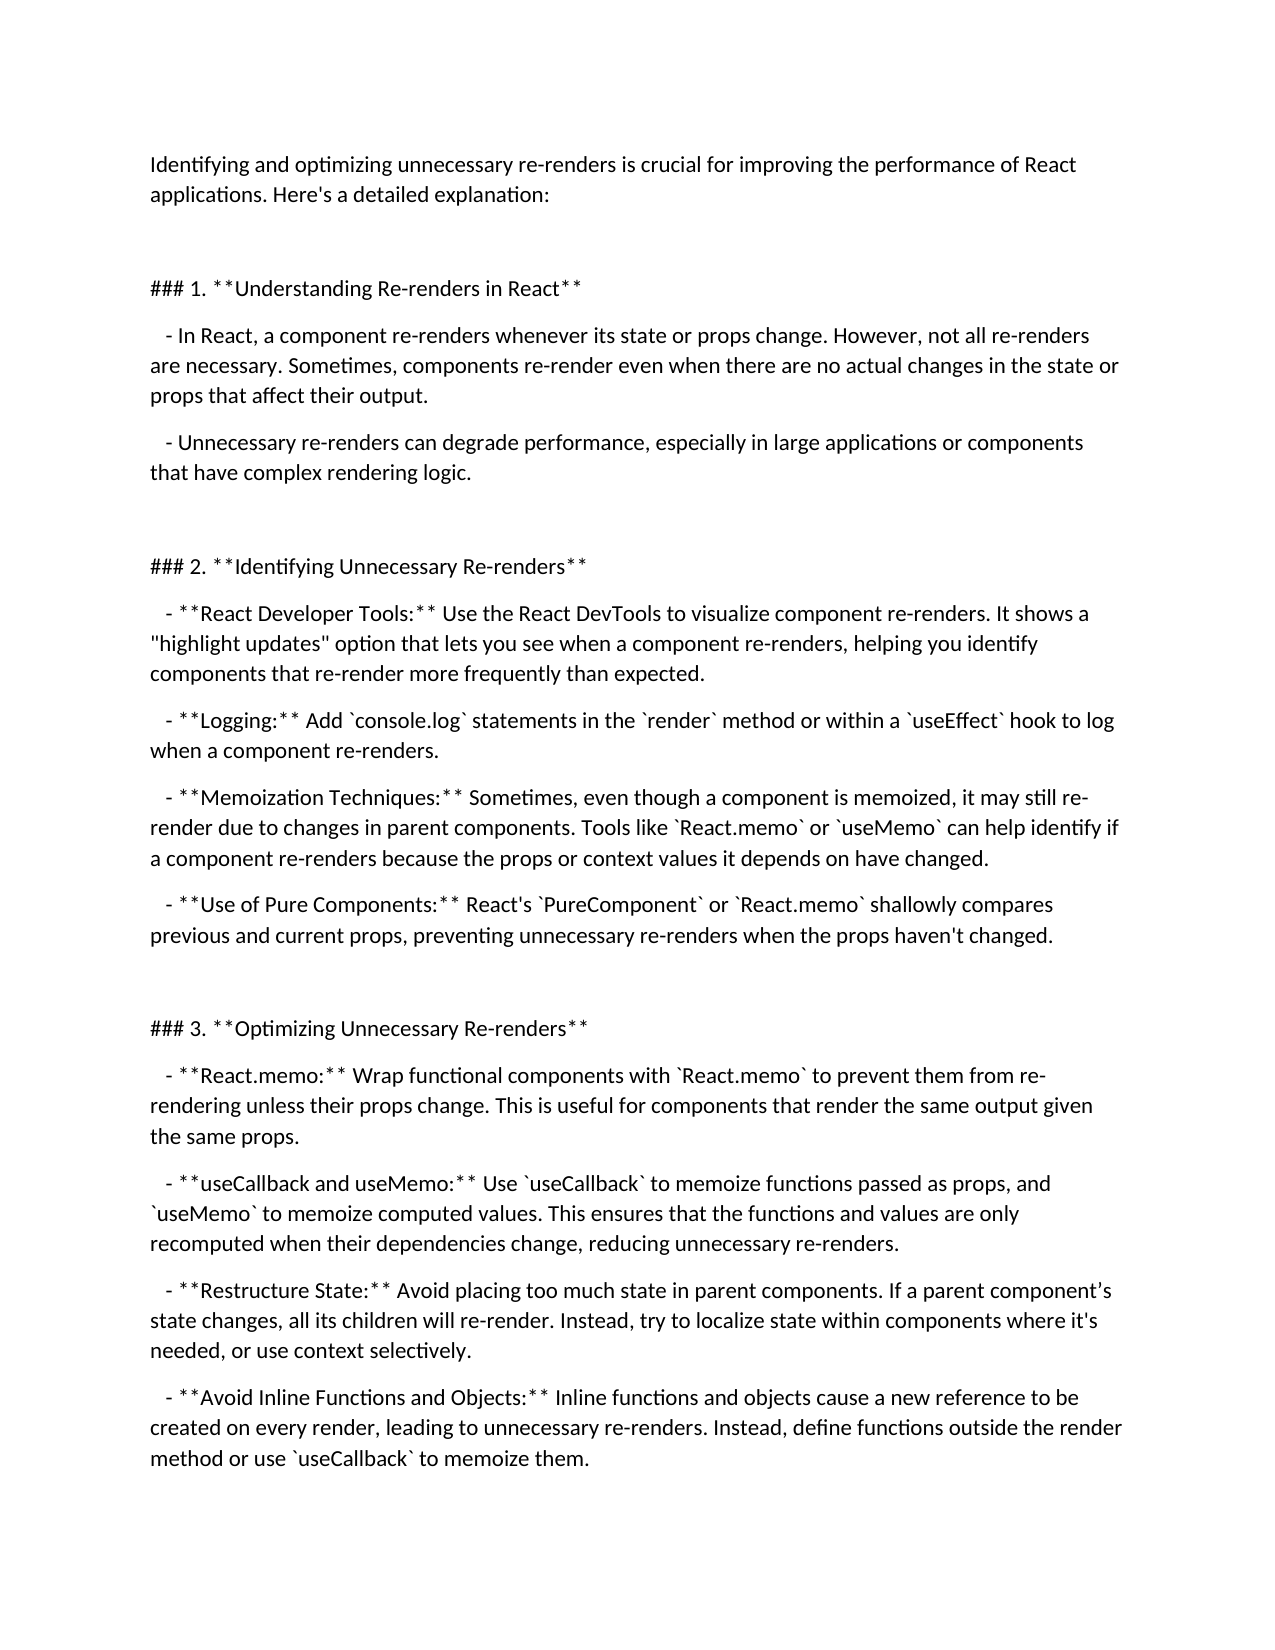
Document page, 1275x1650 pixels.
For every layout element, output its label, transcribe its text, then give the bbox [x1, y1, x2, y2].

text - **Use of Pure Components:** React's `PureComponent` or `React.memo` shallowly compares previous and current props, preventing unnecessary re-renders when the props haven't changed. [150, 891, 1125, 949]
text - **React Developer Tools:** Use the React DevTools to visualize component re-renders. It shows a "highlight updates" option that lets you see when a component re-renders, helping you identify components that re-render more frequently than expected. [150, 599, 1125, 687]
text - **React.memo:** Wrap functional components with `React.memo` to prevent them from re-rendering unless their props change. This is useful for components that render the same output given the same props. [150, 1061, 1125, 1150]
text - **Logging:** Add `console.log` statements in the `render` method or within a `useEffect` hook to log when a component re-renders. [150, 706, 1125, 764]
text - **Avoid Inline Functions and Objects:** Inline functions and objects cause a new reference to be created on every render, leading to unnecessary re-renders. Instead, define functions outside the render method or use `useCallback` to memoize them. [150, 1383, 1125, 1472]
text - In React, a component re-renders whenever its state or props change. However, not all re-renders are necessary. Sometimes, components re-render even when there are no actual changes in the state or props that affect their output. [150, 321, 1125, 409]
text - Unnecessary re-renders can degrade performance, especially in large applications or components that have complex rendering logic. [150, 428, 1125, 486]
text - **Restructure State:** Avoid placing too much state in parent components. If a parent component’s state changes, all its children will re-render. Instead, try to localize state within components where it's needed, or use context selectively. [150, 1276, 1125, 1364]
text ### 3. **Optimizing Unnecessary Re-renders** [150, 1014, 1125, 1043]
text - **useCallback and useMemo:** Use `useCallback` to memoize functions passed as props, and `useMemo` to memoize computed values. This ensures that the functions and values are only recomputed when their dependencies change, reducing unnecessary re-renders. [150, 1169, 1125, 1257]
text - **Memoization Techniques:** Sometimes, even though a component is memoized, it may still re-render due to changes in parent components. Tools like `React.memo` or `useMemo` can help identify if a component re-renders because the props or context values it depends on have changed. [150, 783, 1125, 872]
text ### 2. **Identifying Unnecessary Re-renders** [150, 552, 1125, 580]
text ### 1. **Understanding Re-renders in React** [150, 274, 1125, 302]
text Identifying and optimizing unnecessary re-renders is crucial for improving the performance of React applications. Here's a detailed explanation: [150, 150, 1125, 208]
